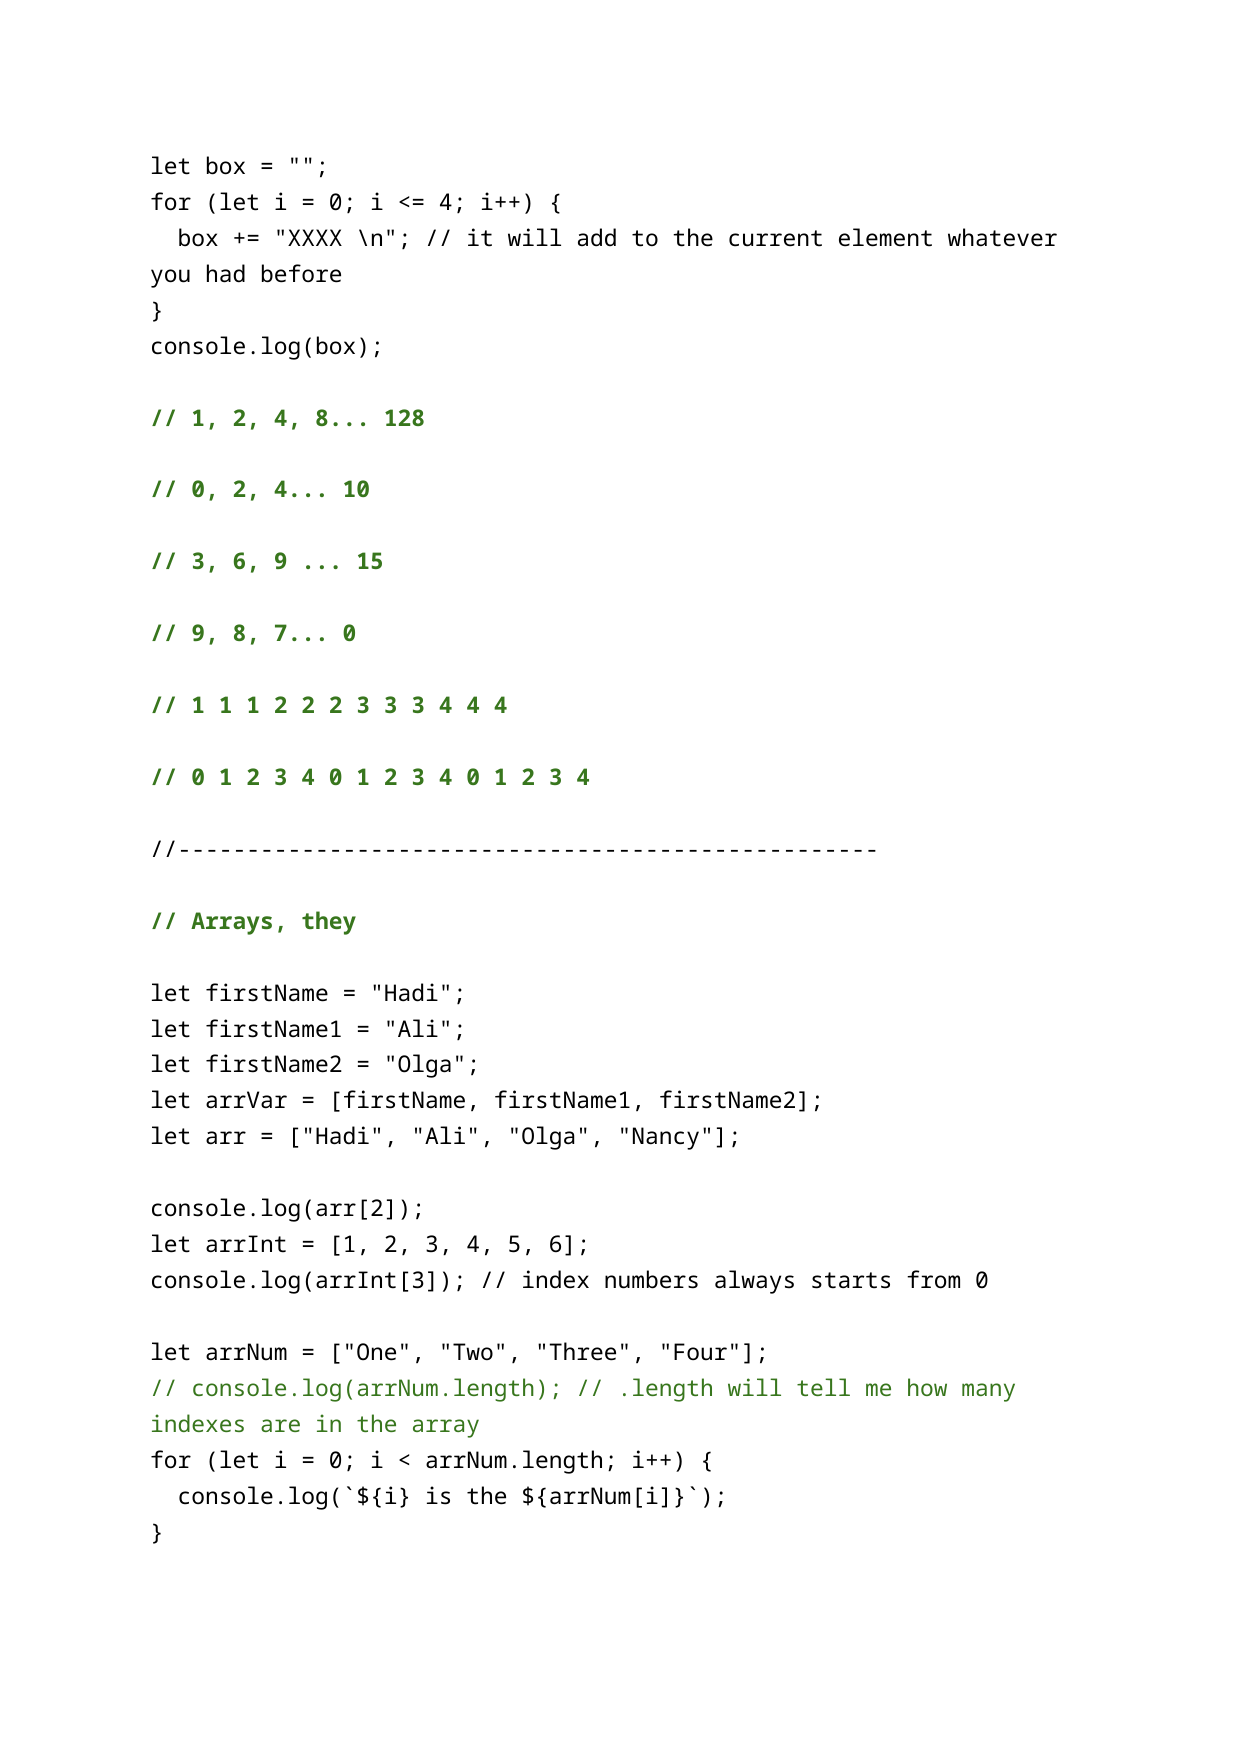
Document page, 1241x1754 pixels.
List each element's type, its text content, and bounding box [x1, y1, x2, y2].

text let arr = ["Hadi", "Ali", "Olga", "Nancy"]; [150, 1120, 1090, 1152]
text let firstName = "Hadi"; [150, 977, 1090, 1008]
text // 0 1 2 3 4 0 1 2 3 4 0 1 2 3 4 [150, 761, 1090, 792]
text console.log(`${i} is the ${arrNum[i]}`); [150, 1480, 1090, 1511]
text // 0, 2, 4... 10 [150, 473, 1090, 505]
text } [150, 294, 1090, 325]
text // 1 1 1 2 2 2 3 3 3 4 4 4 [150, 689, 1090, 720]
text // 1, 2, 4, 8... 128 [150, 402, 1090, 433]
text let firstName2 = "Olga"; [150, 1048, 1090, 1080]
text let arrNum = ["One", "Two", "Three", "Four"]; [150, 1336, 1090, 1367]
text // 9, 8, 7... 0 [150, 617, 1090, 648]
text console.log(arr[2]); [150, 1192, 1090, 1223]
text box += "XXXX \n"; // it will add to the current element whatever you had before [150, 222, 1090, 289]
text console.log(box); [150, 330, 1090, 361]
text let arrInt = [1, 2, 3, 4, 5, 6]; [150, 1228, 1090, 1259]
text for (let i = 0; i < arrNum.length; i++) { [150, 1444, 1090, 1475]
text // Arrays, they [150, 905, 1090, 936]
text let box = ""; [150, 150, 1090, 181]
text // console.log(arrNum.length); // .length will tell me how many indexes are in the array [150, 1372, 1090, 1439]
text //--------------------------------------------------- [150, 833, 1090, 864]
text console.log(arrInt[3]); // index numbers always starts from 0 [150, 1264, 1090, 1295]
text for (let i = 0; i <= 4; i++) { [150, 186, 1090, 217]
text let firstName1 = "Ali"; [150, 1012, 1090, 1044]
text let arrVar = [firstName, firstName1, firstName2]; [150, 1084, 1090, 1116]
text } [150, 1516, 1090, 1547]
text // 3, 6, 9 ... 15 [150, 545, 1090, 577]
